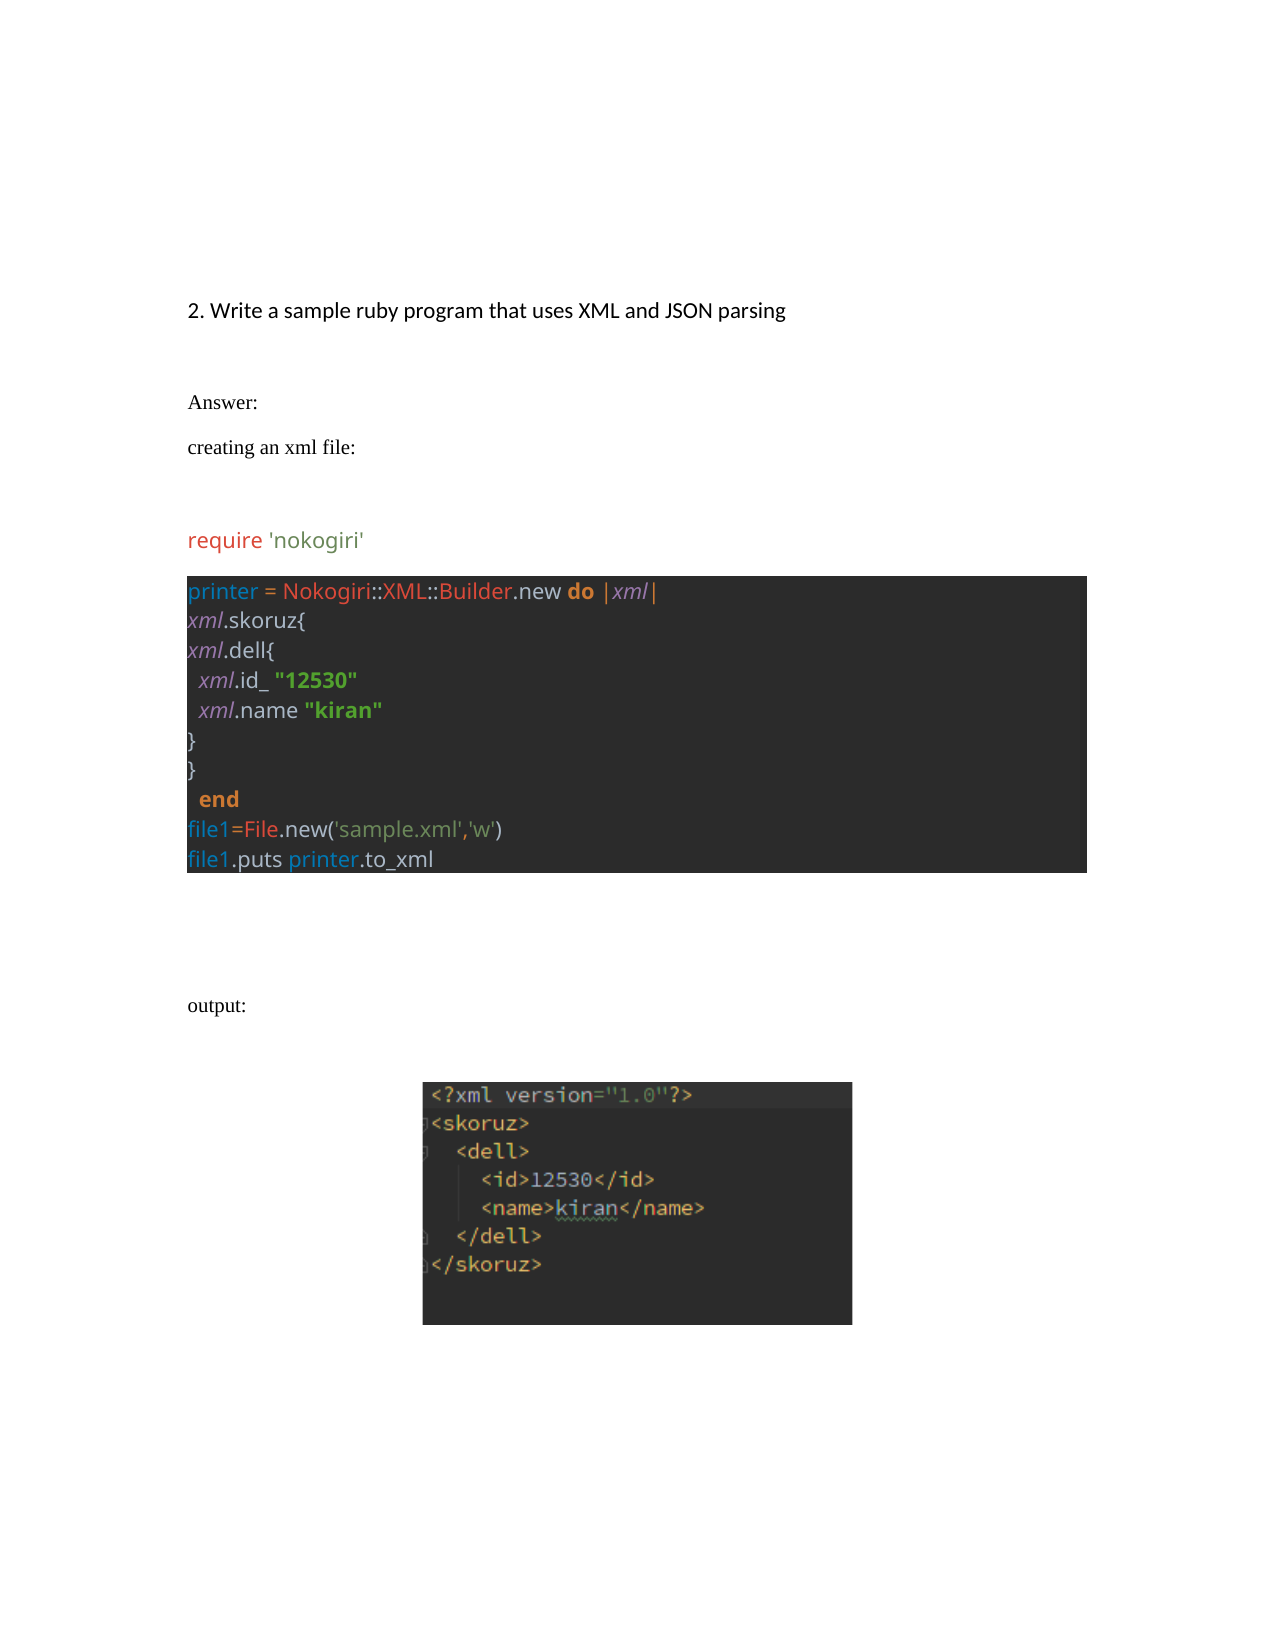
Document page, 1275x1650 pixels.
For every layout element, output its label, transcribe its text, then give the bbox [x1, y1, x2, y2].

text } [187, 724, 1087, 754]
text xml.id_ "12530" [187, 665, 1087, 695]
text xml.name "kiran" [187, 695, 1087, 724]
text end [187, 784, 1087, 814]
text Answer: [187, 390, 1087, 414]
text xml.skoruz{ [187, 605, 1087, 635]
text printer = Nokogiri::XML::Builder.new do |xml| [187, 576, 1087, 605]
text creating an xml file: [187, 435, 1087, 459]
text } [187, 754, 1087, 784]
text file1=File.new('sample.xml','w') [187, 814, 1087, 844]
text file1.puts printer.to_xml [187, 844, 1087, 873]
text xml.dell{ [187, 635, 1087, 665]
text output: [187, 993, 1087, 1017]
text require 'nokogiri' [187, 525, 1087, 555]
picture [422, 1082, 853, 1325]
text 2. Write a sample ruby program that uses XML and JSON parsing [187, 297, 1087, 324]
